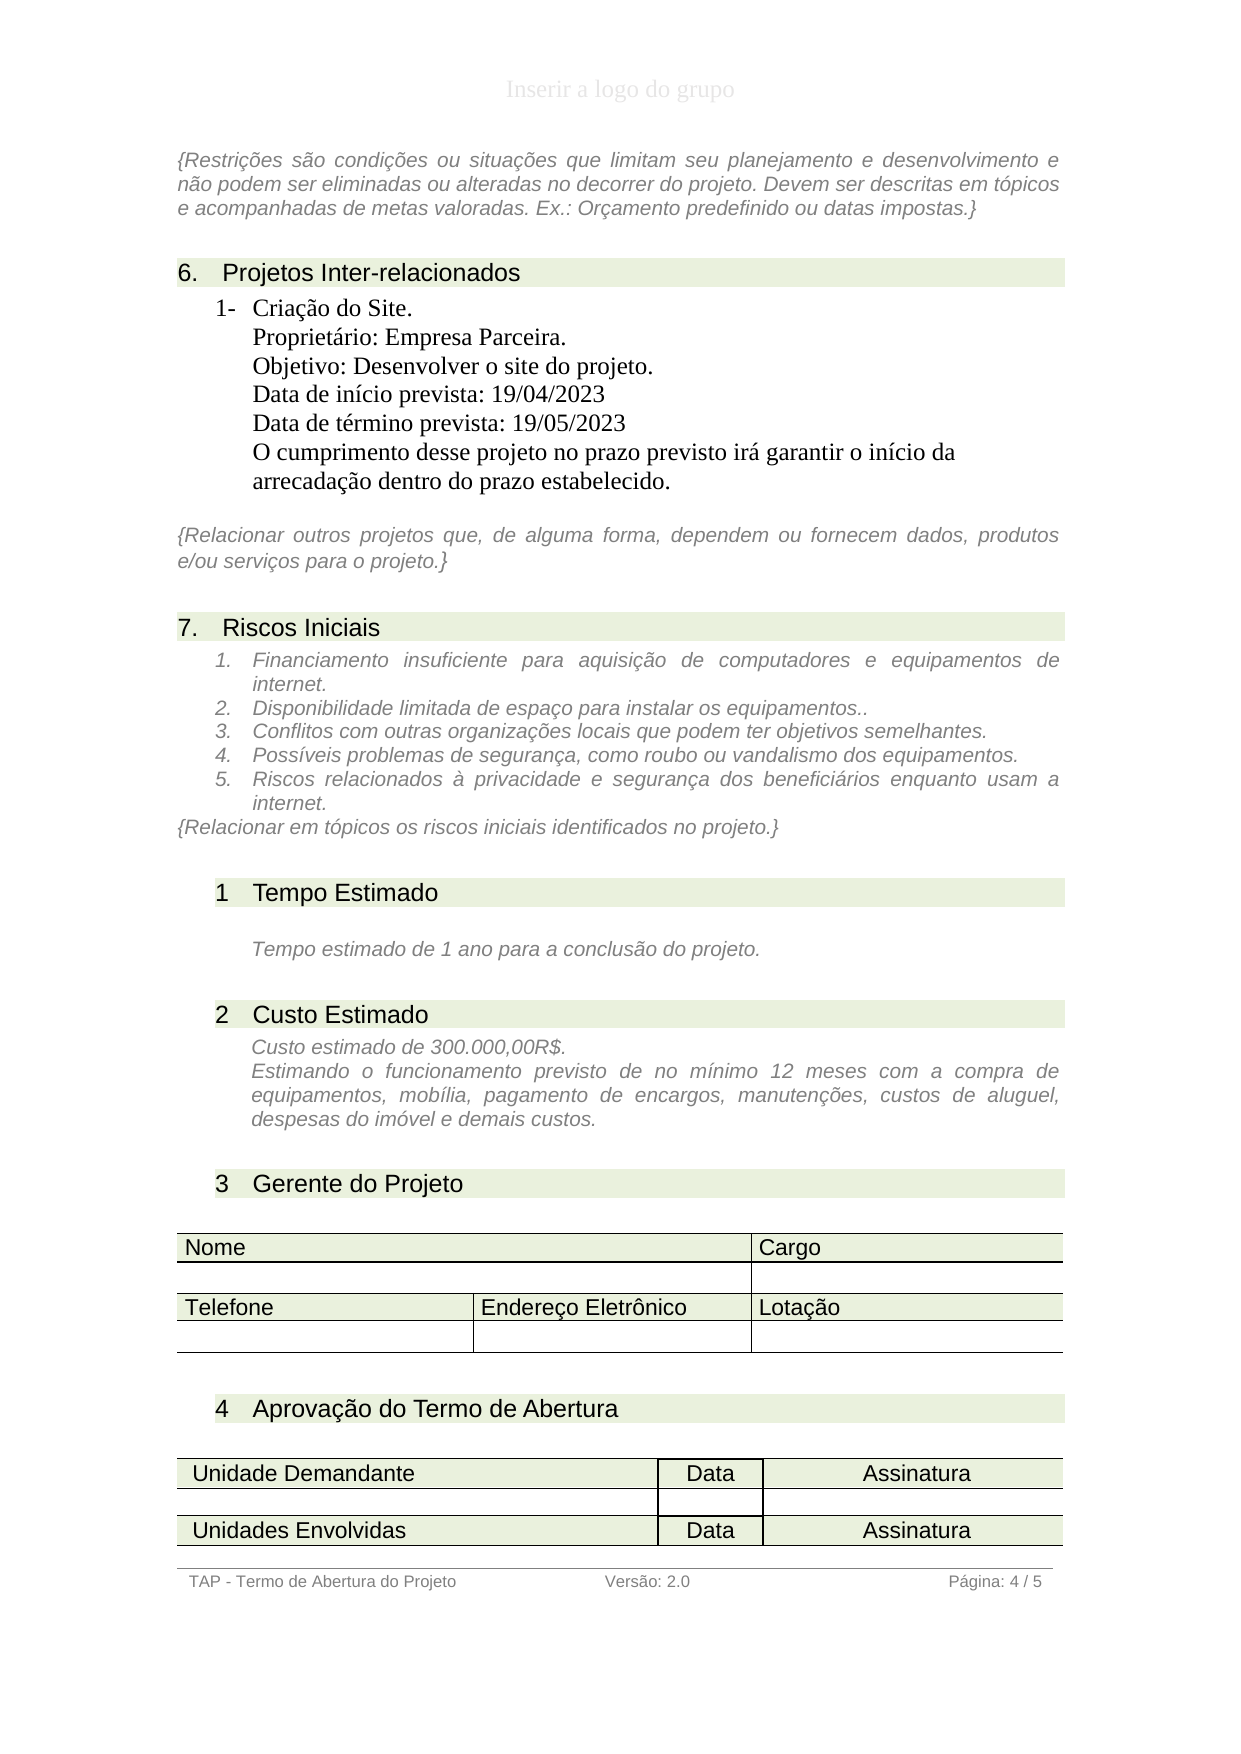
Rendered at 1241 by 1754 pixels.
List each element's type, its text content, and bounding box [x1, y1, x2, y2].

table_header Assinatura [764, 1459, 1063, 1487]
table_header Unidade Demandante [177, 1459, 657, 1487]
list Financiamento insuficiente para aquisição de computadores e equipamentos de internet. [215, 647, 1063, 695]
subtitle Tempo Estimado [215, 878, 1065, 907]
list Criação do Site. [215, 293, 1063, 322]
table_cell Lotação [752, 1294, 1063, 1320]
subtitle Aprovação do Termo de Abertura [215, 1394, 1065, 1423]
list O cumprimento desse projeto no prazo previsto irá garantir o início da arrecadação dentro do prazo estabelecido. [252, 437, 1063, 494]
list Proprietário: Empresa Parceira. [252, 322, 1063, 351]
list Conflitos com outras organizações locais que podem ter objetivos semelhantes. [215, 719, 1063, 743]
table_cell [177, 1321, 473, 1352]
list Riscos relacionados à privacidade e segurança dos beneficiários enquanto usam a internet. [215, 767, 1063, 815]
table_cell [177, 1263, 751, 1293]
subtitle Custo Estimado [215, 1000, 1065, 1028]
table_cell [764, 1489, 1063, 1515]
text Tempo estimado de 1 ano para a conclusão do projeto. [177, 937, 1063, 961]
list Data de início prevista: 19/04/2023 [252, 379, 1063, 408]
table_header Data [659, 1460, 762, 1487]
table_cell [659, 1489, 762, 1515]
table_cell [474, 1321, 751, 1352]
list Possíveis problemas de segurança, como roubo ou vandalismo dos equipamentos. [215, 743, 1063, 767]
text {Relacionar em tópicos os riscos iniciais identificados no projeto.} [177, 815, 1063, 839]
table_cell Endereço Eletrônico [474, 1294, 751, 1320]
text Custo estimado de 300.000,00R$. [251, 1035, 1063, 1059]
table_cell Data [659, 1517, 762, 1545]
subtitle Projetos Inter-relacionados [177, 258, 1065, 287]
list Objetivo: Desenvolver o site do projeto. [252, 351, 1063, 379]
subtitle Gerente do Projeto [215, 1169, 1065, 1198]
table_cell [752, 1263, 1063, 1293]
list Disponibilidade limitada de espaço para instalar os equipamentos.. [215, 695, 1063, 719]
table_header Nome [177, 1234, 751, 1261]
table_cell [752, 1321, 1063, 1352]
list Data de término prevista: 19/05/2023 [252, 408, 1063, 437]
text Estimando o funcionamento previsto de no mínimo 12 meses com a compra de equipamentos, mobília, pagamento de encargos, manutenções, custos de aluguel, despesas do imóvel e demais custos. [251, 1059, 1063, 1131]
table_cell [177, 1489, 657, 1515]
text {Relacionar outros projetos que, de alguma forma, dependem ou fornecem dados, produtos e/ou serviços para o projeto.} [177, 523, 1063, 574]
subtitle Riscos Iniciais [177, 612, 1065, 641]
table_header Cargo [752, 1234, 1063, 1261]
table_cell Assinatura [764, 1516, 1063, 1545]
table_cell Unidades Envolvidas [177, 1516, 657, 1545]
text {Restrições são condições ou situações que limitam seu planejamento e desenvolvimento e não podem ser eliminadas ou alteradas no decorrer do projeto. Devem ser descritas em tópicos e acompanhadas de metas valoradas. Ex.: Orçamento predefinido ou datas impostas.} [177, 148, 1063, 219]
table_cell Telefone [177, 1294, 473, 1320]
